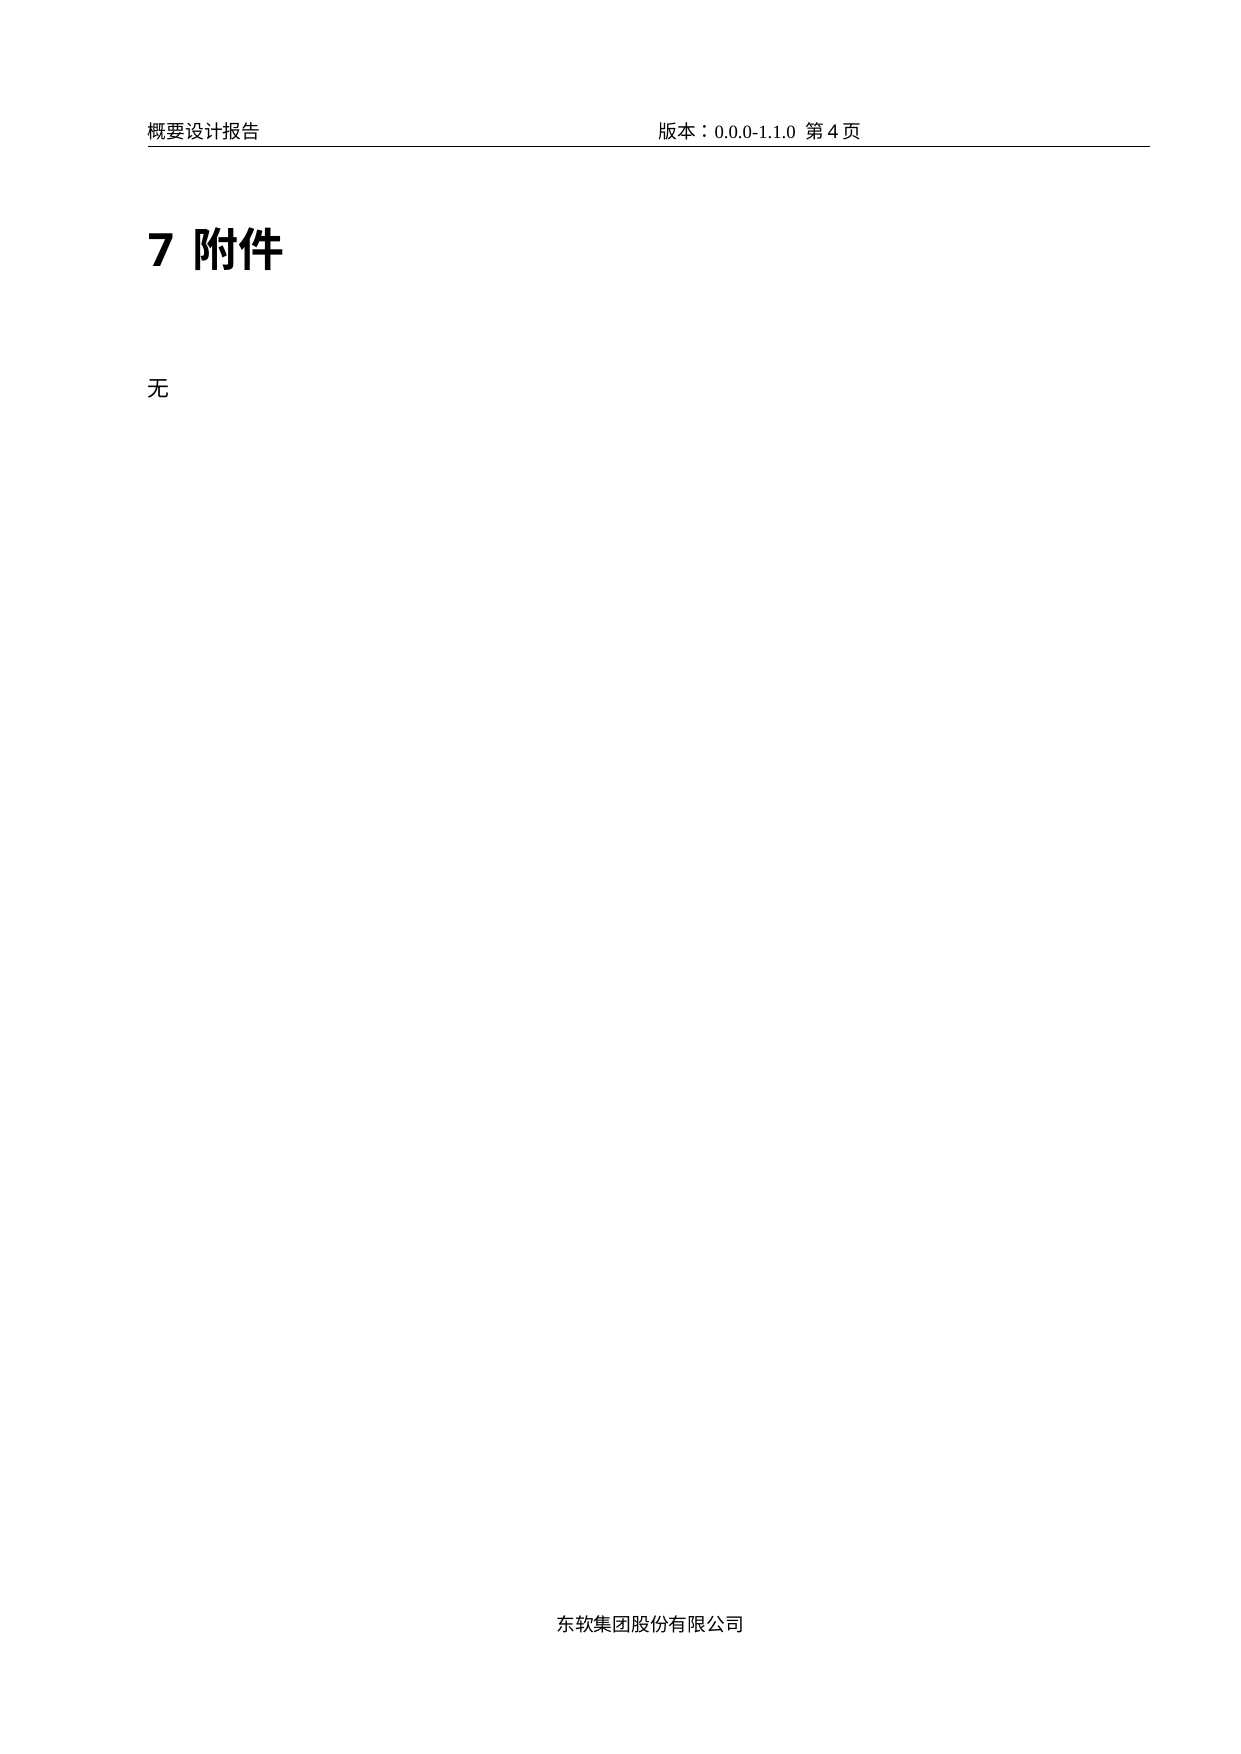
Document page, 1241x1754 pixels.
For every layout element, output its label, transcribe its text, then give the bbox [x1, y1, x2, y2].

subtitle 附件 [148, 217, 1152, 279]
text 无 [148, 376, 1152, 402]
